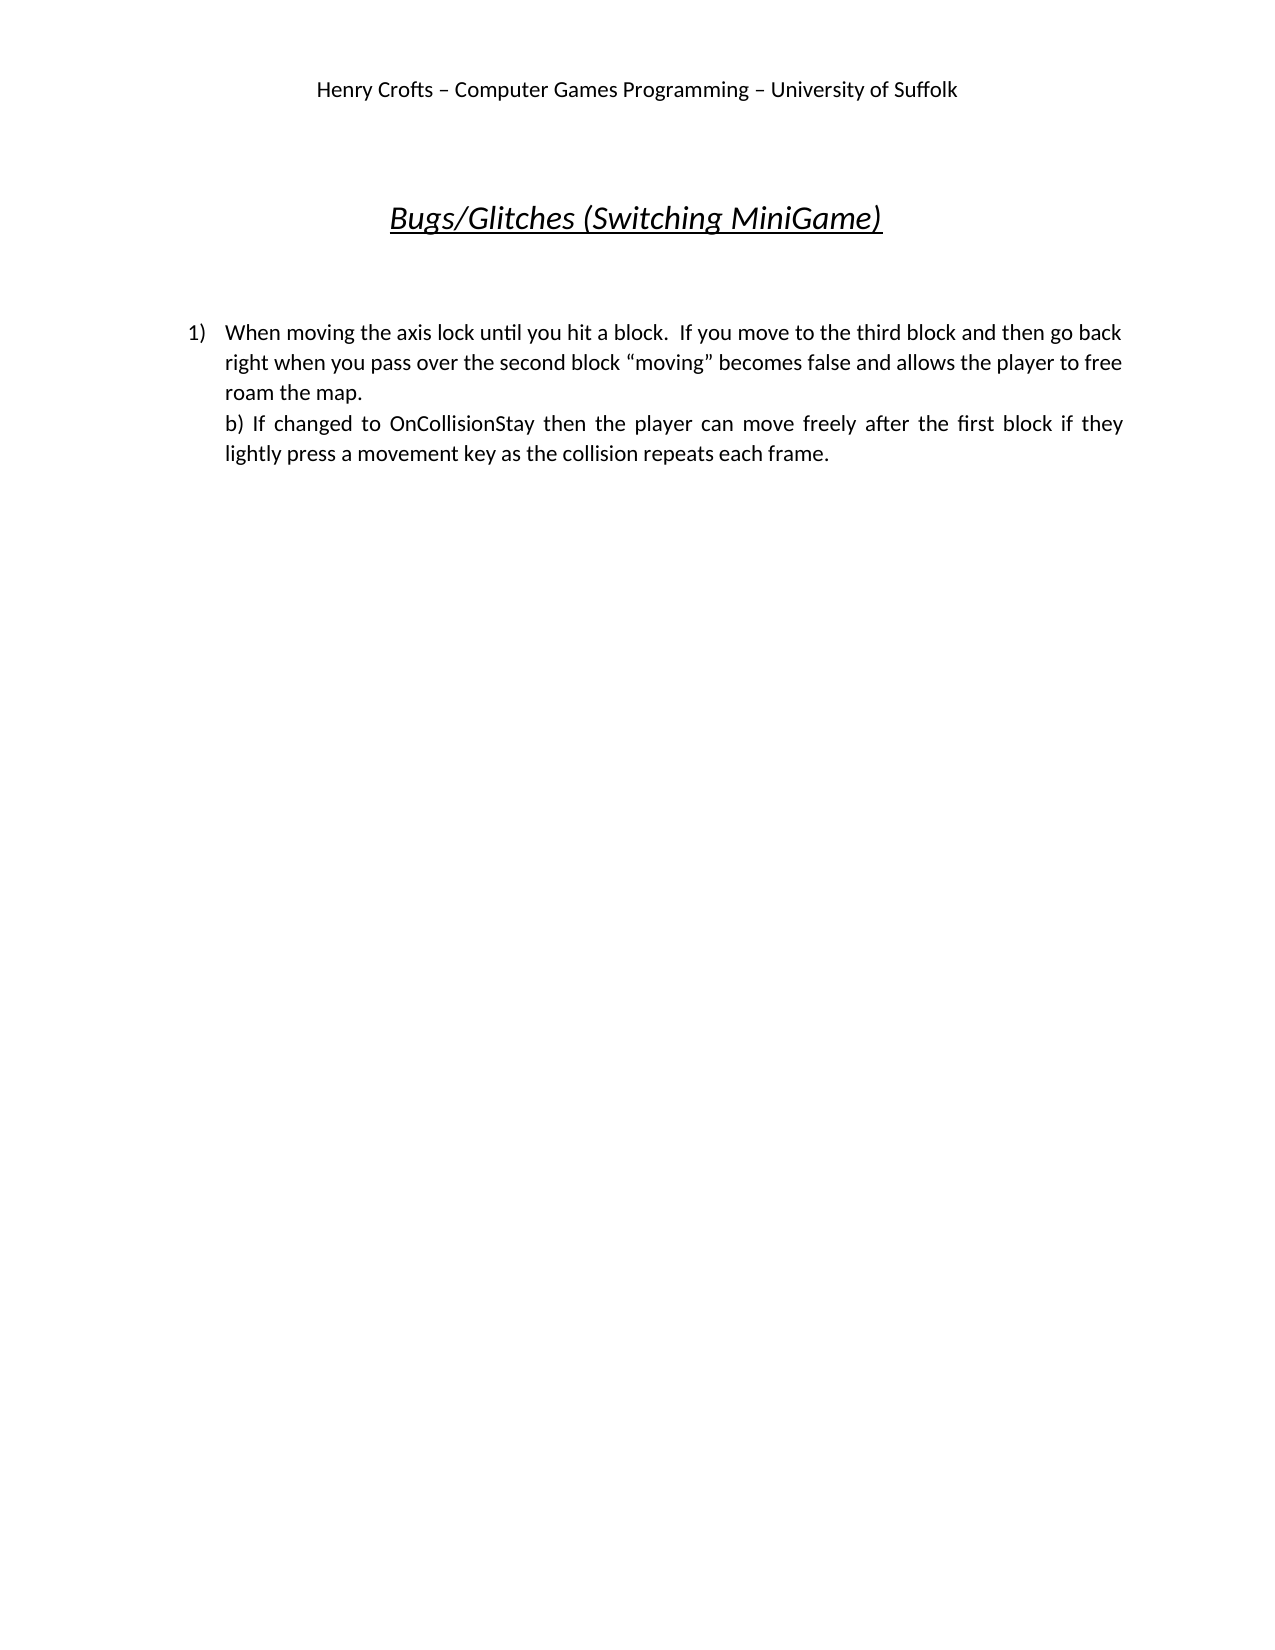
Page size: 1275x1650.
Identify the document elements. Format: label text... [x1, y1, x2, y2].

list b) If changed to OnCollisionStay then the player can move freely after the first block if they lightly press a movement key as the collision repeats each frame. [225, 409, 1125, 467]
text Bugs/Glitches (Switching MiniGame) [150, 197, 1125, 238]
list When moving the axis lock until you hit a block. If you move to the third block and then go back right when you pass over the second block “moving” becomes false and allows the player to free roam the map. [187, 318, 1125, 407]
